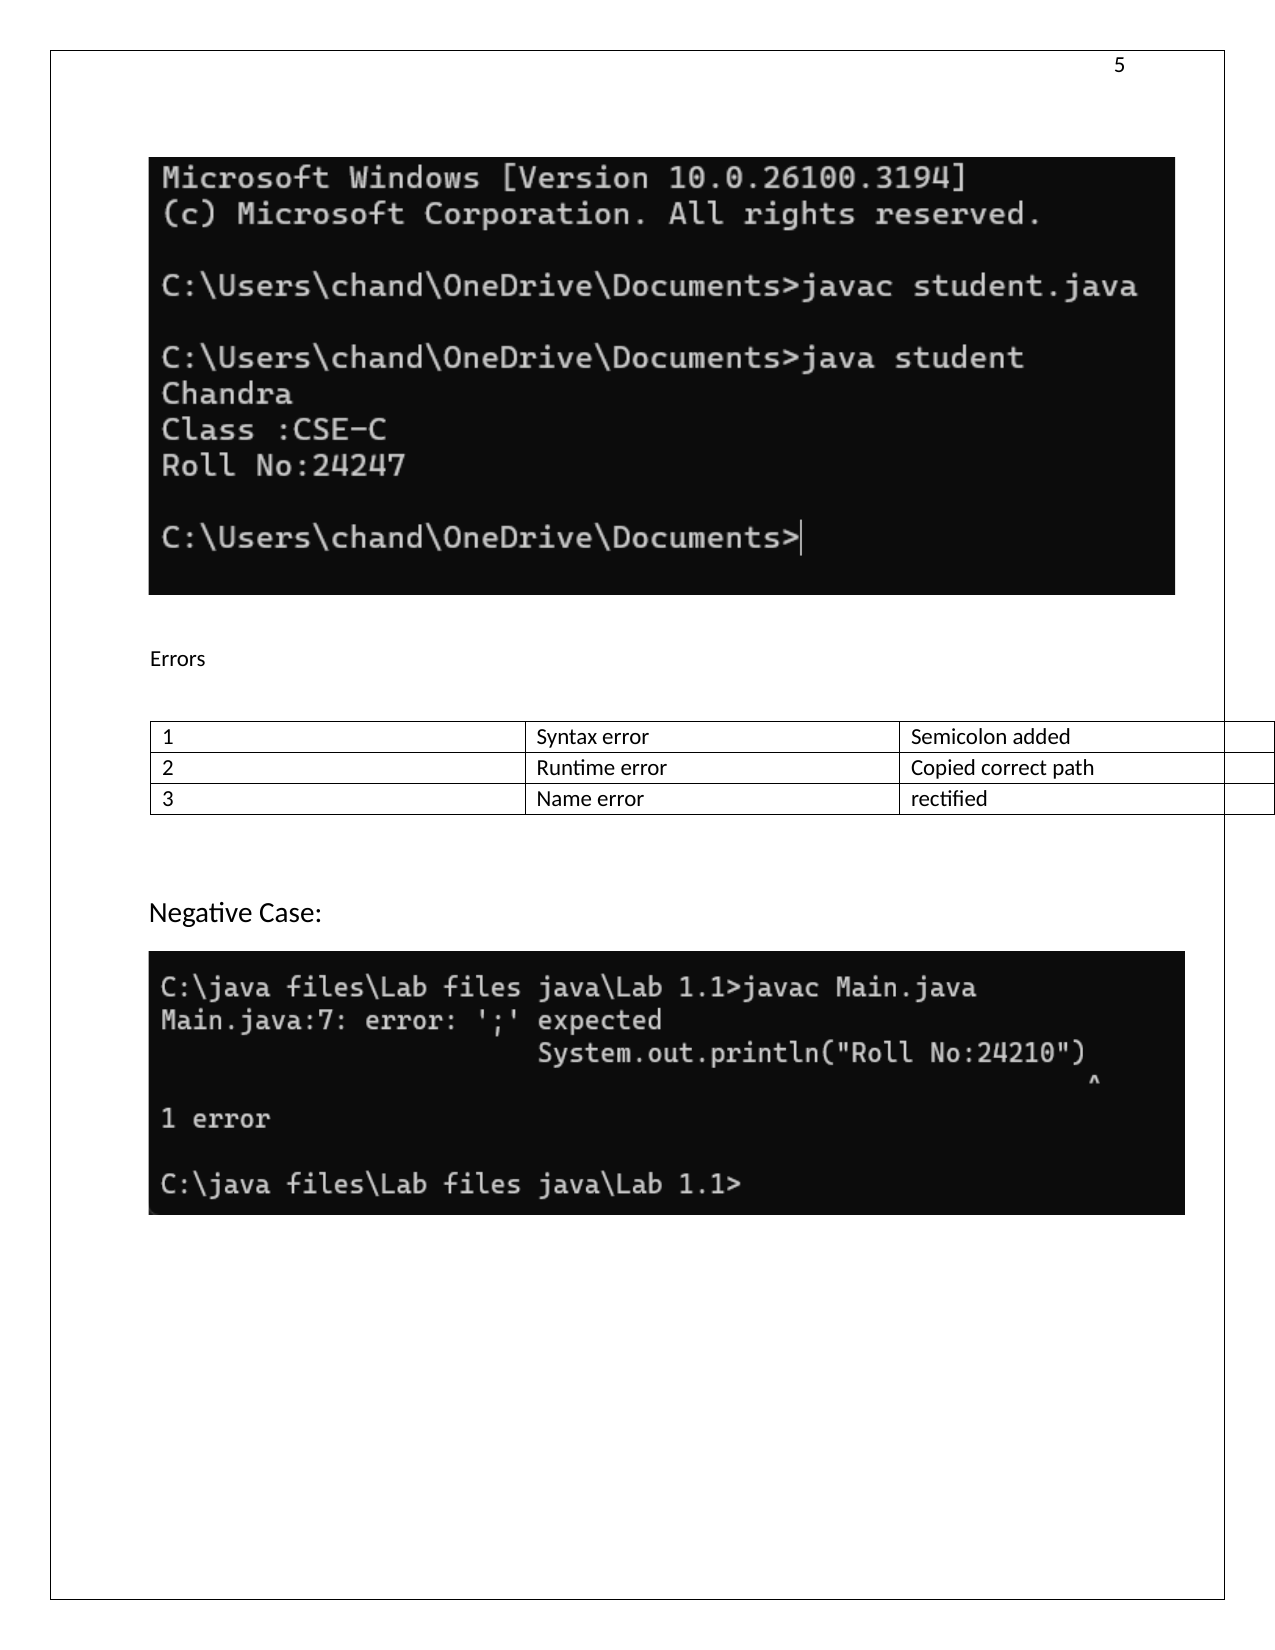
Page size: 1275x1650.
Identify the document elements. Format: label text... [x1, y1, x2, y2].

text Negative Case: [148, 894, 1275, 930]
picture [148, 157, 1176, 595]
table_cell Name error [526, 784, 899, 814]
text Errors [150, 644, 1275, 672]
picture [148, 951, 1185, 1215]
table_header Syntax error [526, 722, 899, 752]
table_cell Copied correct path [900, 753, 1274, 783]
table_cell 2 [151, 753, 525, 783]
table_cell rectified [900, 784, 1274, 814]
table_header 1 [151, 722, 525, 752]
table_header Semicolon added [900, 722, 1274, 752]
table_cell Runtime error [526, 753, 899, 783]
table_cell 3 [151, 784, 525, 814]
